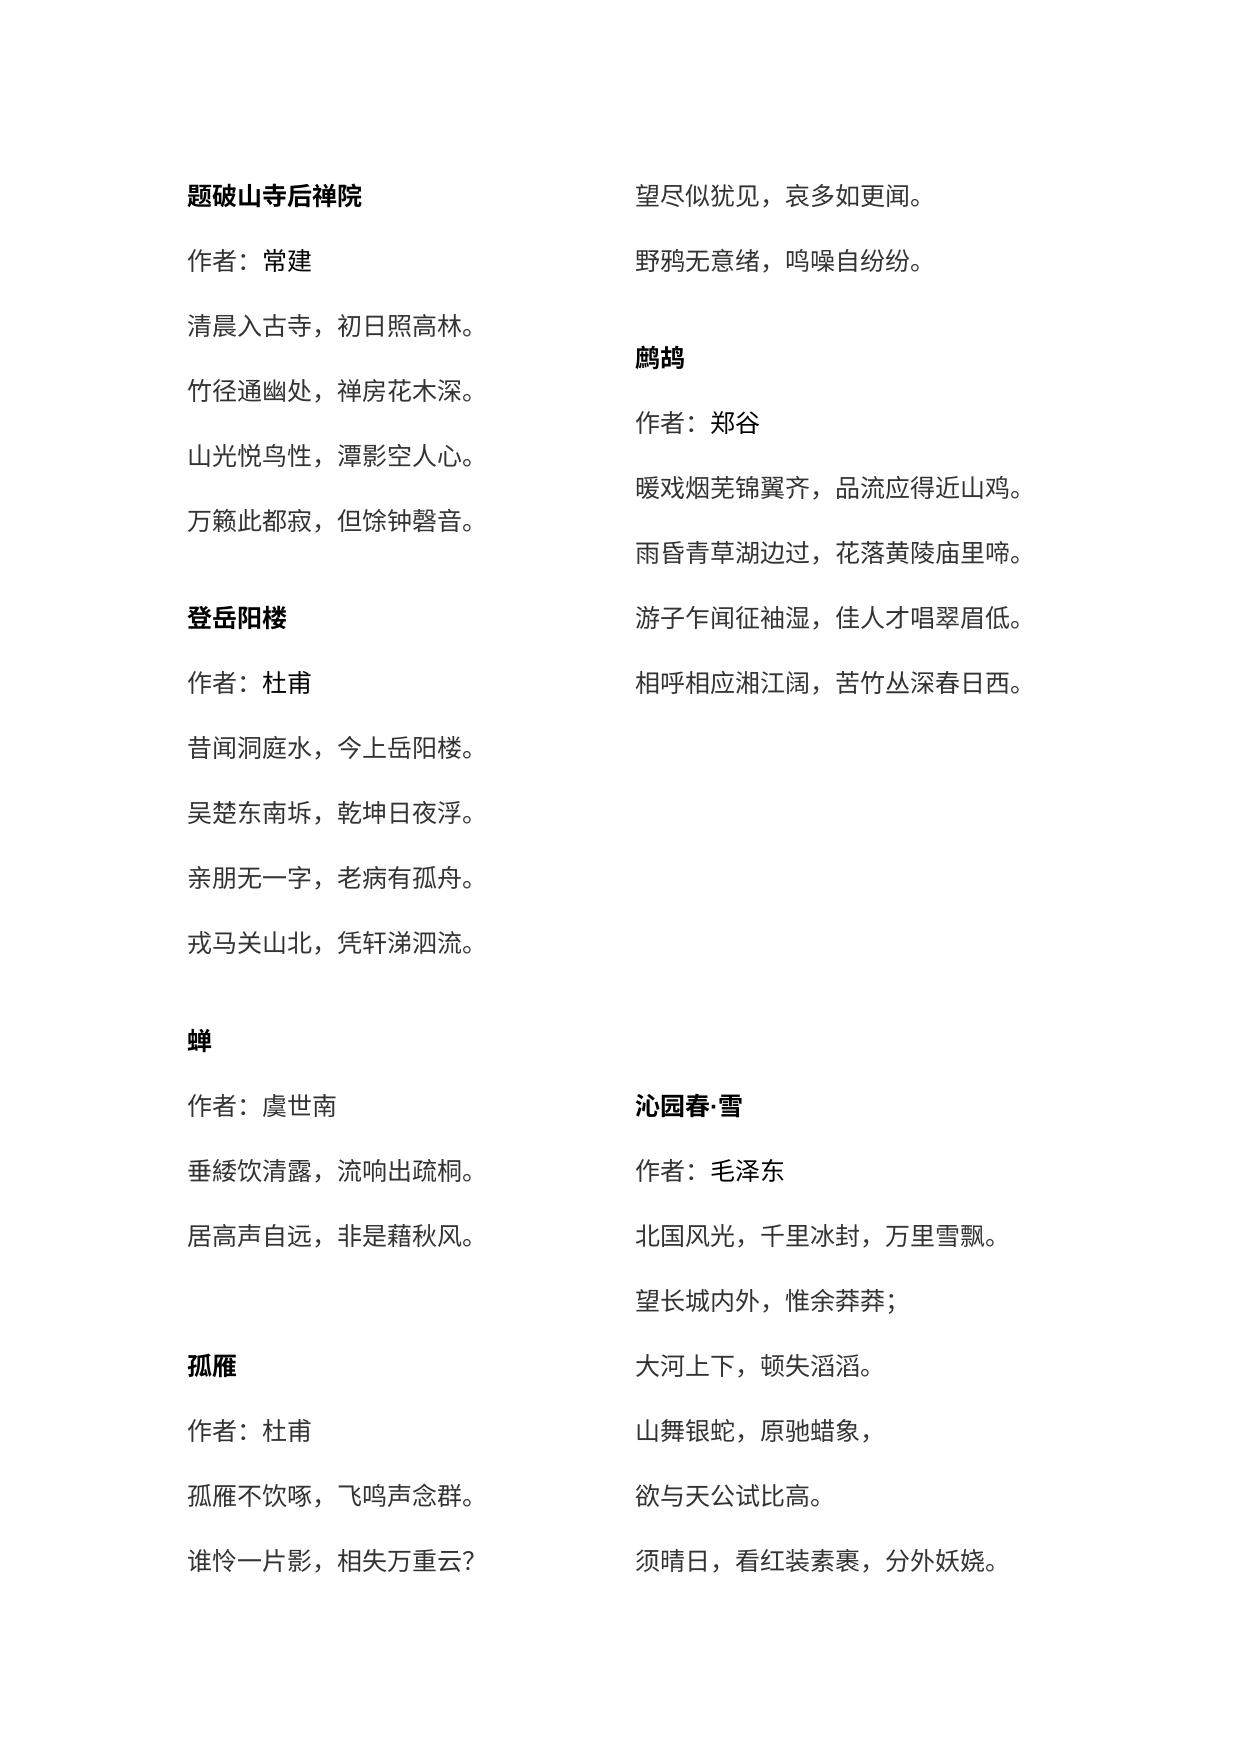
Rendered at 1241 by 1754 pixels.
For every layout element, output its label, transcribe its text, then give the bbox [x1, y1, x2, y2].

text 清晨入古寺，初日照高林。 [187, 292, 605, 357]
text 孤雁不饮啄，飞鸣声念群。 [187, 1462, 605, 1527]
text 蝉 [187, 1007, 605, 1072]
text 沁园春·雪 [635, 1072, 1053, 1137]
text 作者：杜甫 [187, 649, 605, 714]
text 鹧鸪 [635, 324, 1053, 389]
text 孤雁 [187, 1332, 605, 1397]
text 昔闻洞庭水，今上岳阳楼。 [187, 714, 605, 779]
text 游子乍闻征袖湿，佳人才唱翠眉低。 相呼相应湘江阔，苦竹丛深春日西。 [635, 584, 1053, 714]
text 作者：郑谷 [635, 389, 1053, 454]
text 作者：虞世南 [187, 1072, 605, 1137]
text 竹径通幽处，禅房花木深。 山光悦鸟性，潭影空人心。 [187, 357, 605, 487]
text 垂緌饮清露，流响出疏桐。 [187, 1137, 605, 1202]
text 题破山寺后禅院 [187, 162, 605, 227]
text 吴楚东南坼，乾坤日夜浮。 亲朋无一字，老病有孤舟。 [187, 779, 605, 909]
text 暖戏烟芜锦翼齐，品流应得近山鸡。 [635, 454, 1053, 519]
text 作者：杜甫 [187, 1397, 605, 1462]
text 作者：常建 [187, 227, 605, 292]
text 北国风光，千里冰封，万里雪飘。 望长城内外，惟余莽莽； [635, 1202, 1053, 1332]
text 大河上下，顿失滔滔。 山舞银蛇，原驰蜡象， [635, 1332, 1053, 1462]
text 野鸦无意绪，鸣噪自纷纷。 [635, 227, 1053, 292]
text 欲与天公试比高。 须晴日，看红装素裹，分外妖娆。 江山如此多娇，引无数英雄竞折腰。 惜秦皇汉武，略输文采； [635, 1462, 1053, 1592]
text 万籁此都寂，但馀钟磬音。 [187, 487, 605, 552]
text 居高声自远，非是藉秋风。 [187, 1202, 605, 1267]
text 作者：毛泽东 [635, 1137, 1053, 1202]
text 戎马关山北，凭轩涕泗流。 [187, 909, 605, 974]
text 雨昏青草湖边过，花落黄陵庙里啼。 [635, 519, 1053, 584]
text 登岳阳楼 [187, 584, 605, 649]
text 望尽似犹见，哀多如更闻。 [635, 162, 1053, 227]
text 谁怜一片影，相失万重云？ [187, 1527, 605, 1592]
